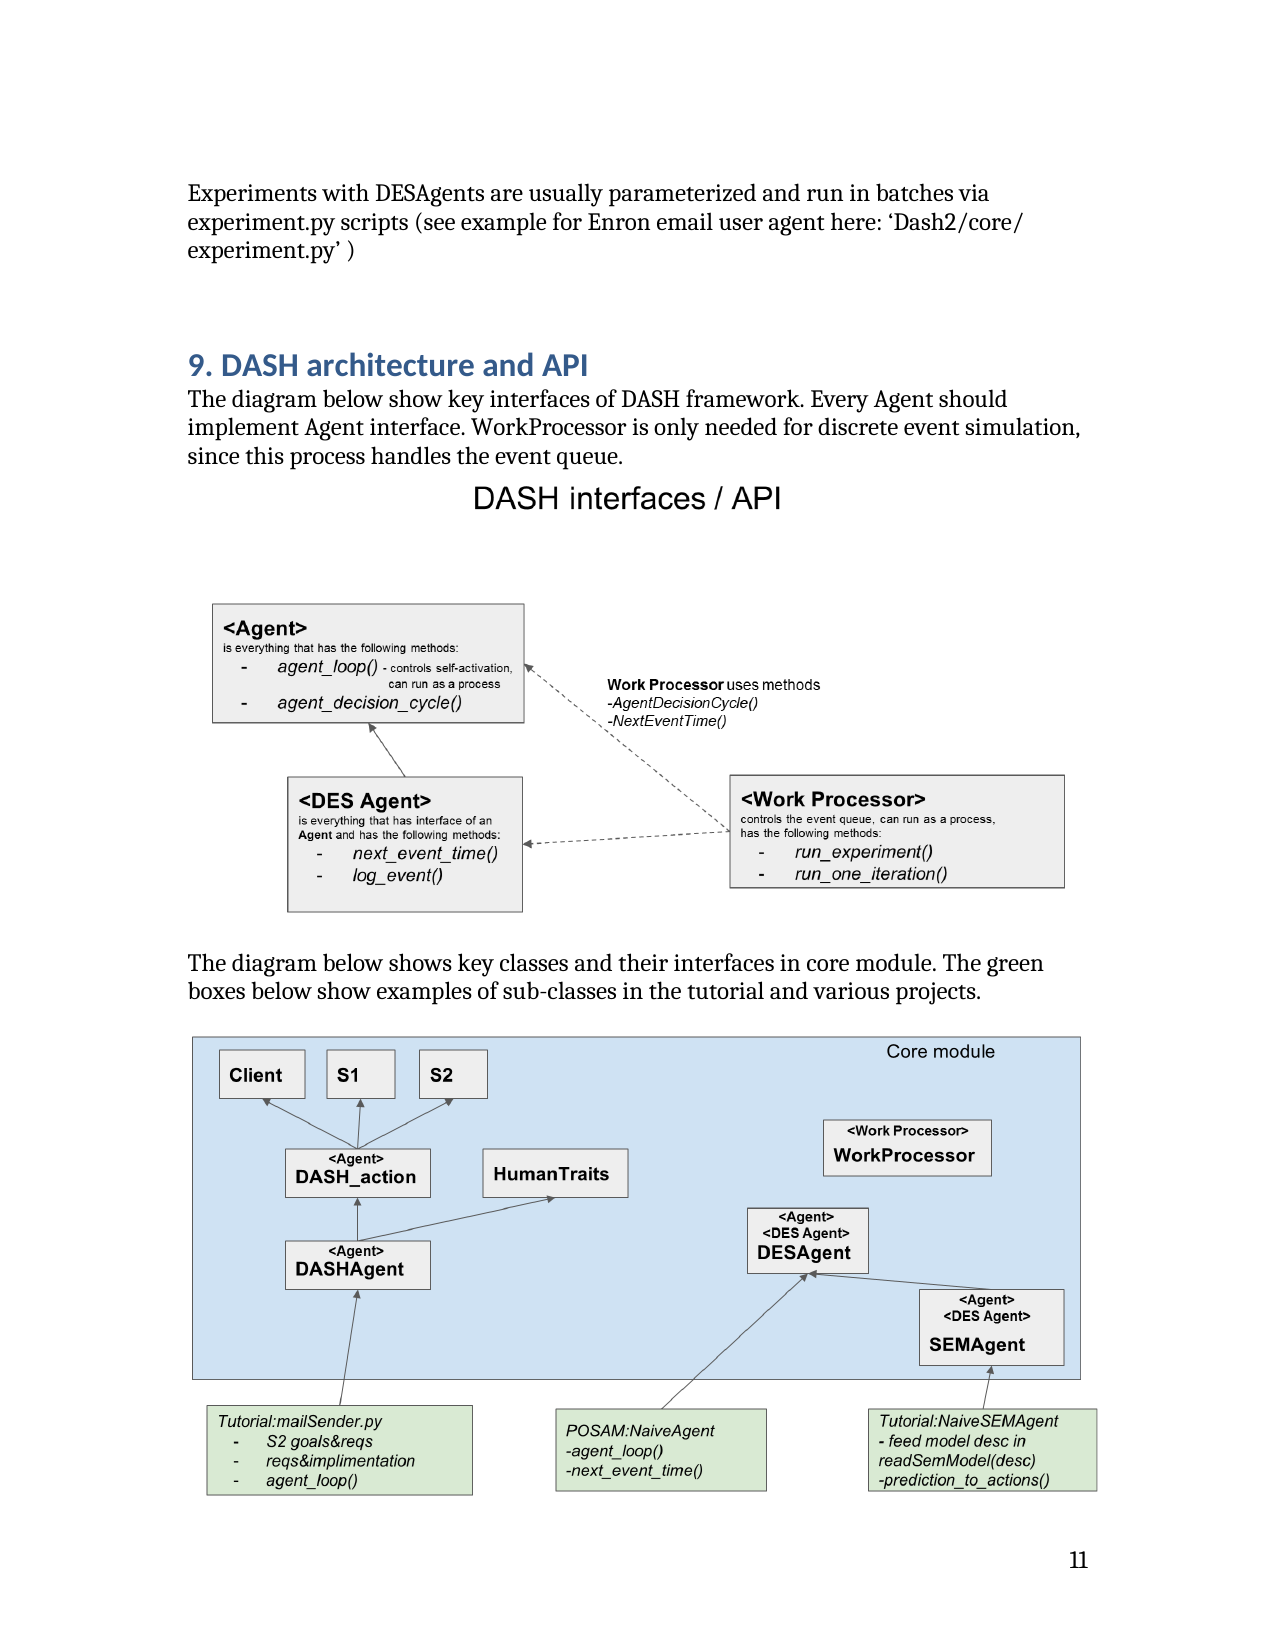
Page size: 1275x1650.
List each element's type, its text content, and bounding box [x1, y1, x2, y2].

subtitle 9. DASH architecture and API [187, 344, 1087, 384]
text The diagram below show key interfaces of DASH framework. Every Agent should implement Agent interface. WorkProcessor is only needed for discrete event simulation, since this process handles the event queue. [187, 384, 1087, 471]
picture [187, 1034, 1098, 1500]
picture [197, 470, 1078, 920]
text Experiments with DESAgents are usually parameterized and run in batches via experiment.py scripts (see example for Enron email user agent here: ‘Dash2/core/ experiment.py’ ) [187, 179, 1087, 265]
text The diagram below shows key classes and their interfaces in core module. The green boxes below show examples of sub-classes in the tutorial and various projects. [187, 948, 1087, 1006]
